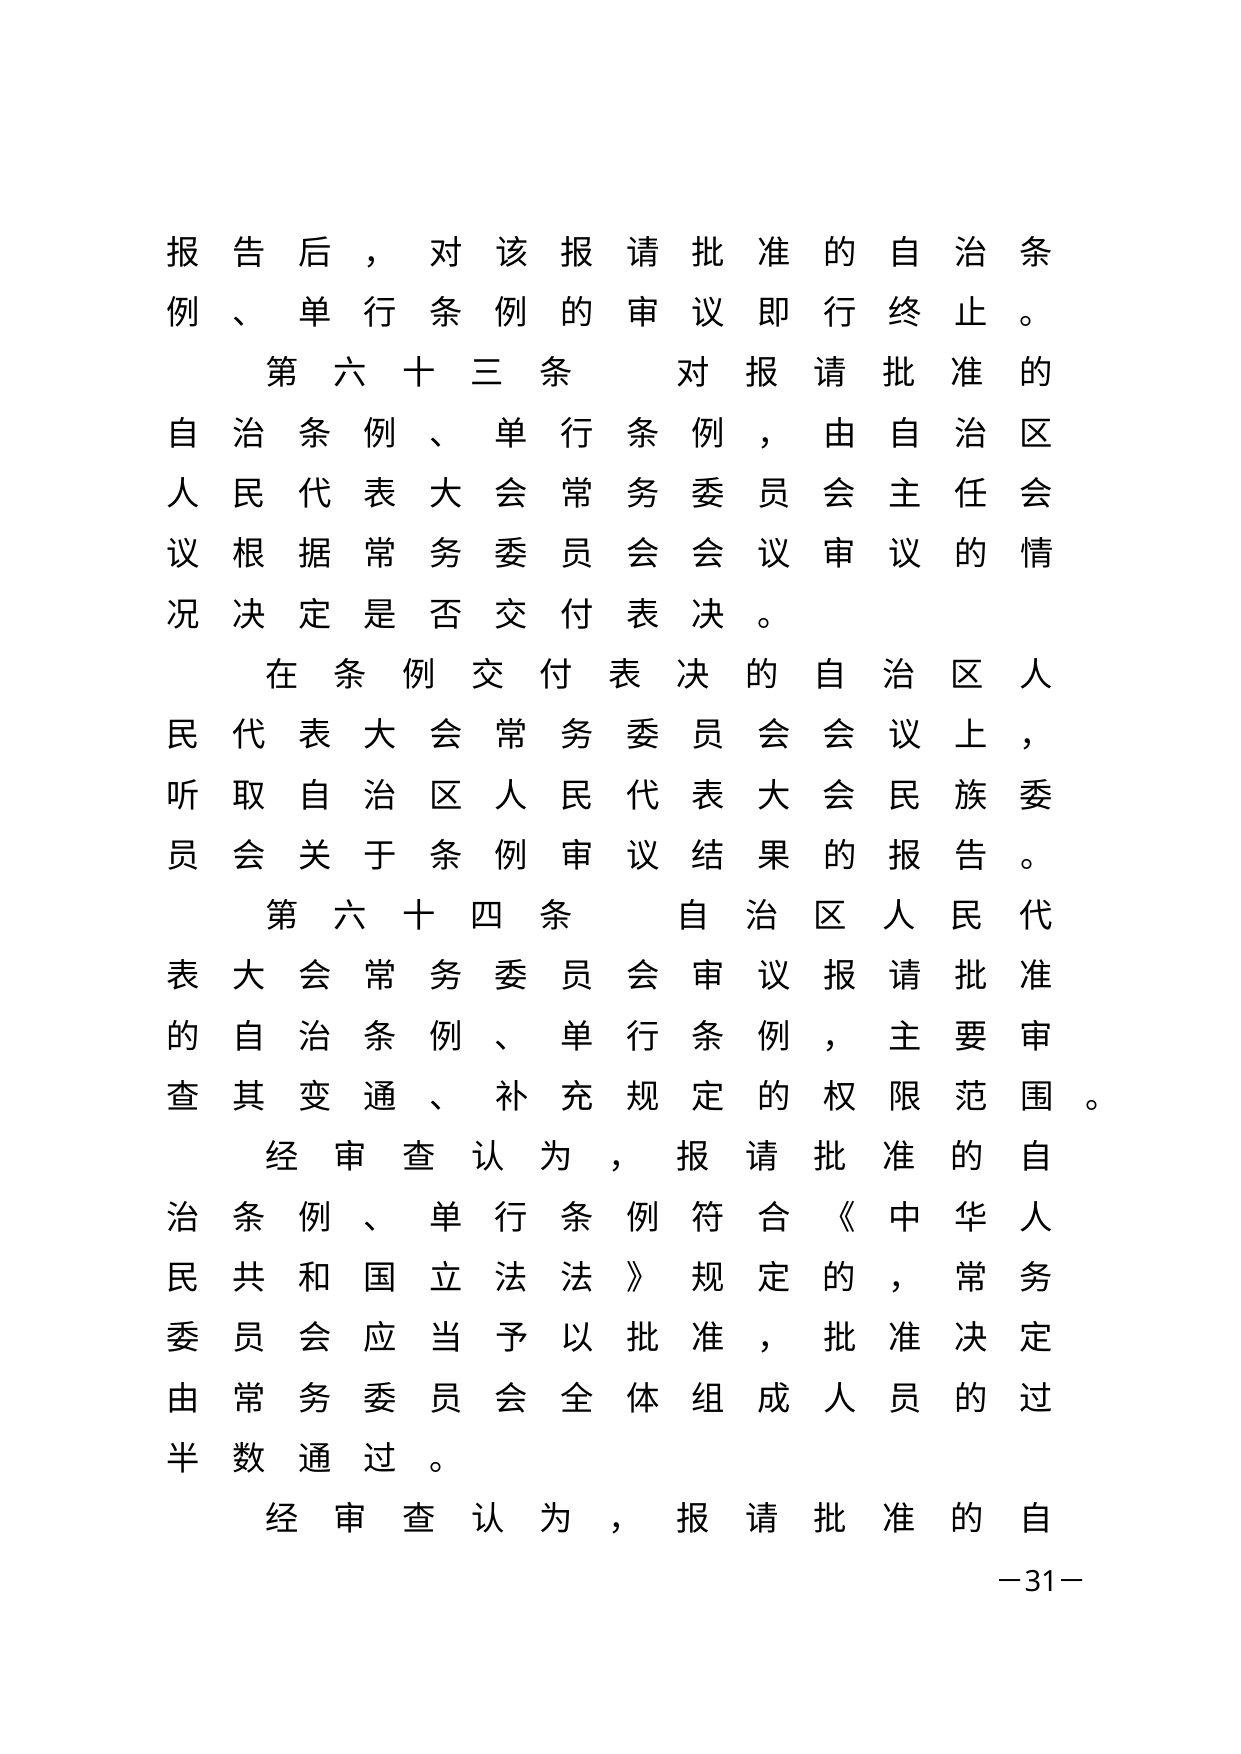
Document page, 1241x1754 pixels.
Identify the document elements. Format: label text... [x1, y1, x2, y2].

text 经审查认为，报请批准的自治条例、单行条例符合《中华人民共和国立法法》规定的，常务委员会应当予以批准，批准决定由常务委员会全体组成人员的过半数通过。 [167, 1124, 1085, 1486]
text 经审查认为，报请批准的自治条例、单行条例不符合《中华人民共和国立法法》规定的，不予批准，由报请机关处理。 [167, 1486, 1085, 1546]
text 第六十二条 报请批准的自治条例、单行条例在列入会议议程后交付表决批准前，报请机关要求撤回的，应当说明理由，经主任会议同意，并向常务委员会报告后，对该报请批准的自治条例、单行条例的审议即行终止。 [167, 219, 1085, 340]
text 第六十三条 对报请批准的自治条例、单行条例，由自治区人民代表大会常务委员会主任会议根据常务委员会会议审议的情况决定是否交付表决。 [167, 340, 1085, 642]
text 在条例交付表决的自治区人民代表大会常务委员会会议上，听取自治区人民代表大会民族委员会关于条例审议结果的报告。 [167, 642, 1085, 883]
text 第六十四条 自治区人民代表大会常务委员会审议报请批准的自治条例、单行条例，主要审查其变通、补充规定的权限范围。 [167, 883, 1085, 1124]
